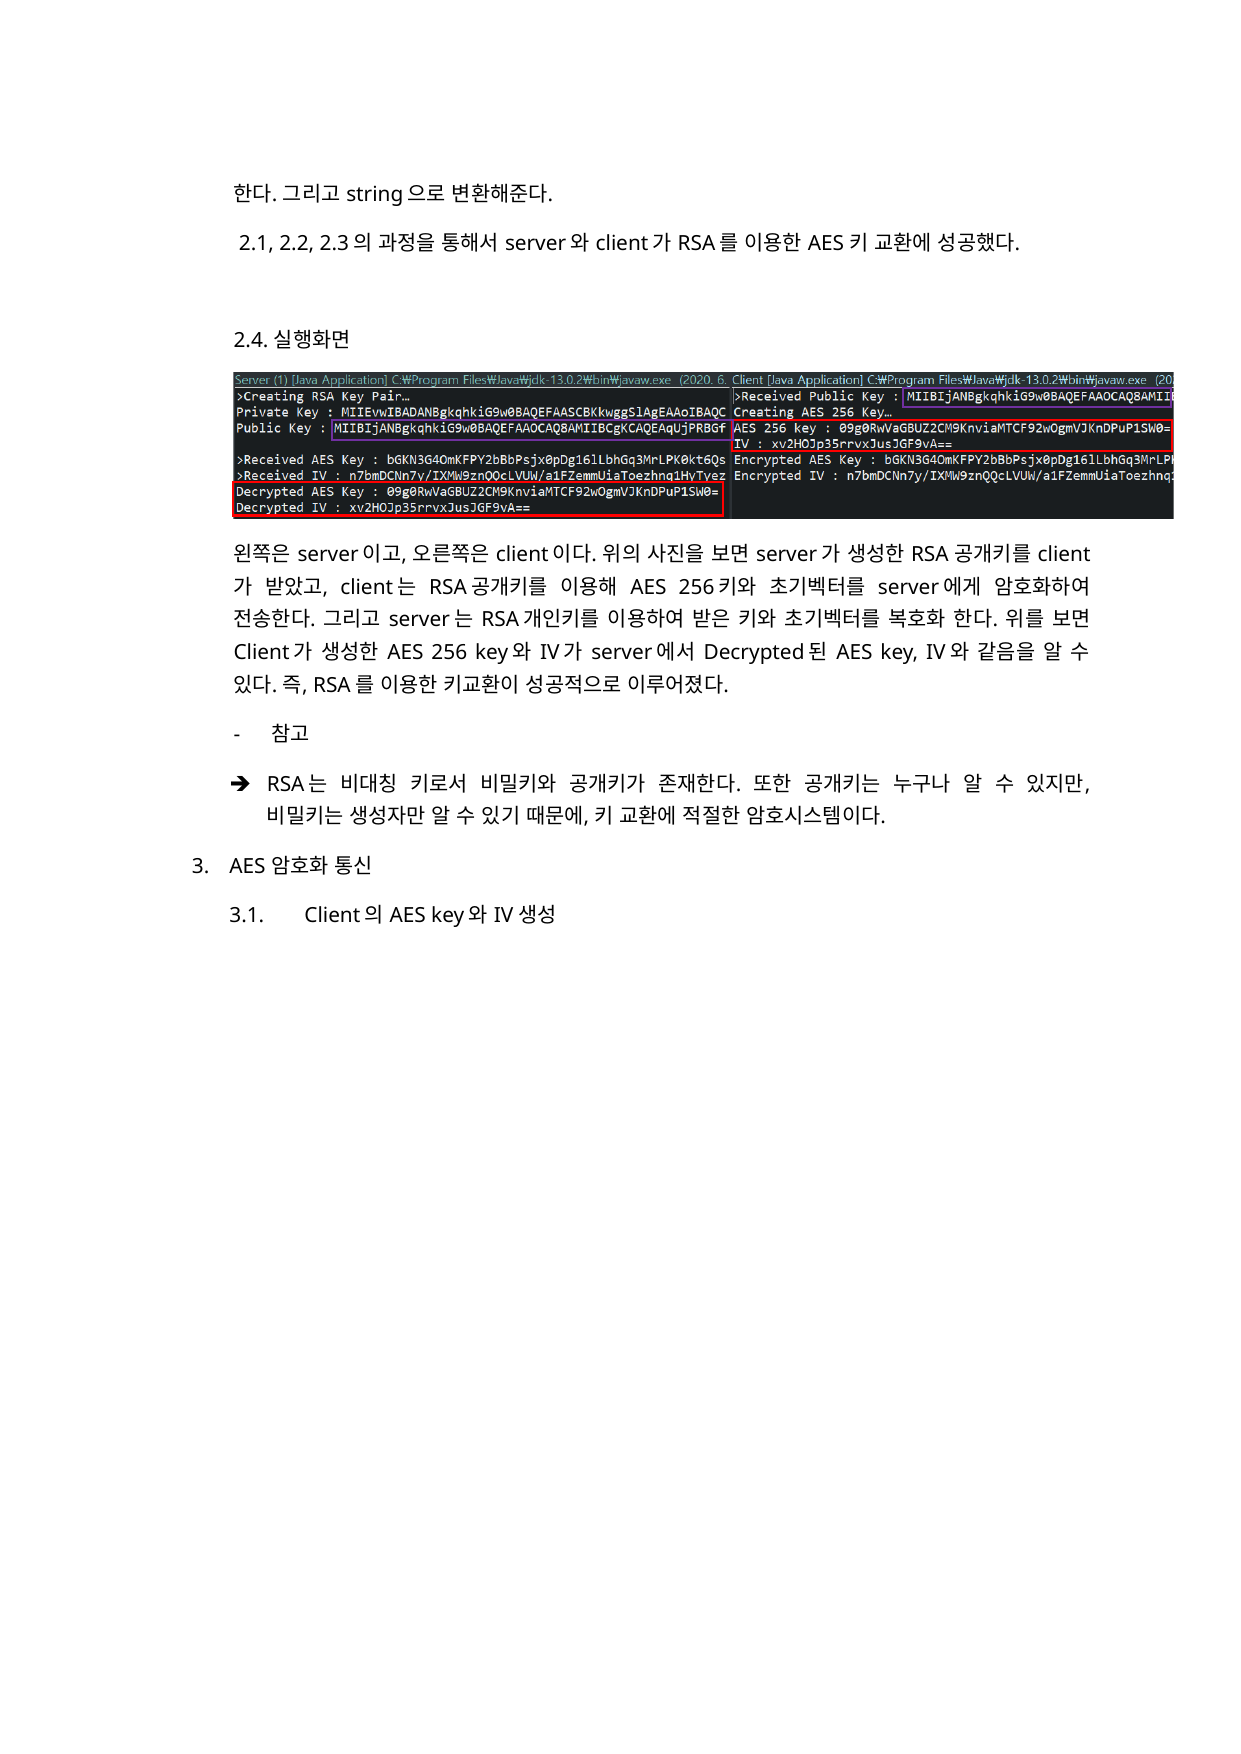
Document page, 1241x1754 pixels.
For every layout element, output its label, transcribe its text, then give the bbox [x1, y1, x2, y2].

list AES 암호화 통신 [192, 849, 1090, 879]
list Client의 AES key와 IV 생성 [229, 898, 1090, 929]
text 2.4. 실행화면 [150, 323, 1090, 353]
text 왼쪽은 server이고, 오른쪽은 client이다. 위의 사진을 보면 server가 생성한 RSA 공개키를 client가 받았고, client는 RSA공개키를 이용해 AES 256키와 초기벡터를 server에게 암호화하여 전송한다. 그리고 server는 RSA개인키를 이용하여 받은 키와 초기벡터를 복호화 한다. 위를 보면 Client가 생성한 AES 256 key와 IV가 server에서 Decrypted된 AES key, IV와 같음을 알 수 있다. 즉, RSA를 이용한 키교환이 성공적으로 이루어졌다. [233, 537, 1090, 698]
picture [234, 483, 722, 514]
picture [233, 372, 1174, 519]
list RSA는 비대칭 키로서 비밀키와 공개키가 존재한다. 또한 공개키는 누구나 알 수 있지만, 비밀키는 생성자만 알 수 있기 때문에, 키 교환에 적절한 암호시스템이다. [229, 767, 1090, 830]
text 2.1, 2.2, 2.3의 과정을 통해서 server와 client가 RSA를 이용한 AES 키 교환에 성공했다. [233, 227, 1090, 257]
list 참고 [233, 717, 1090, 748]
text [233, 177, 1090, 207]
